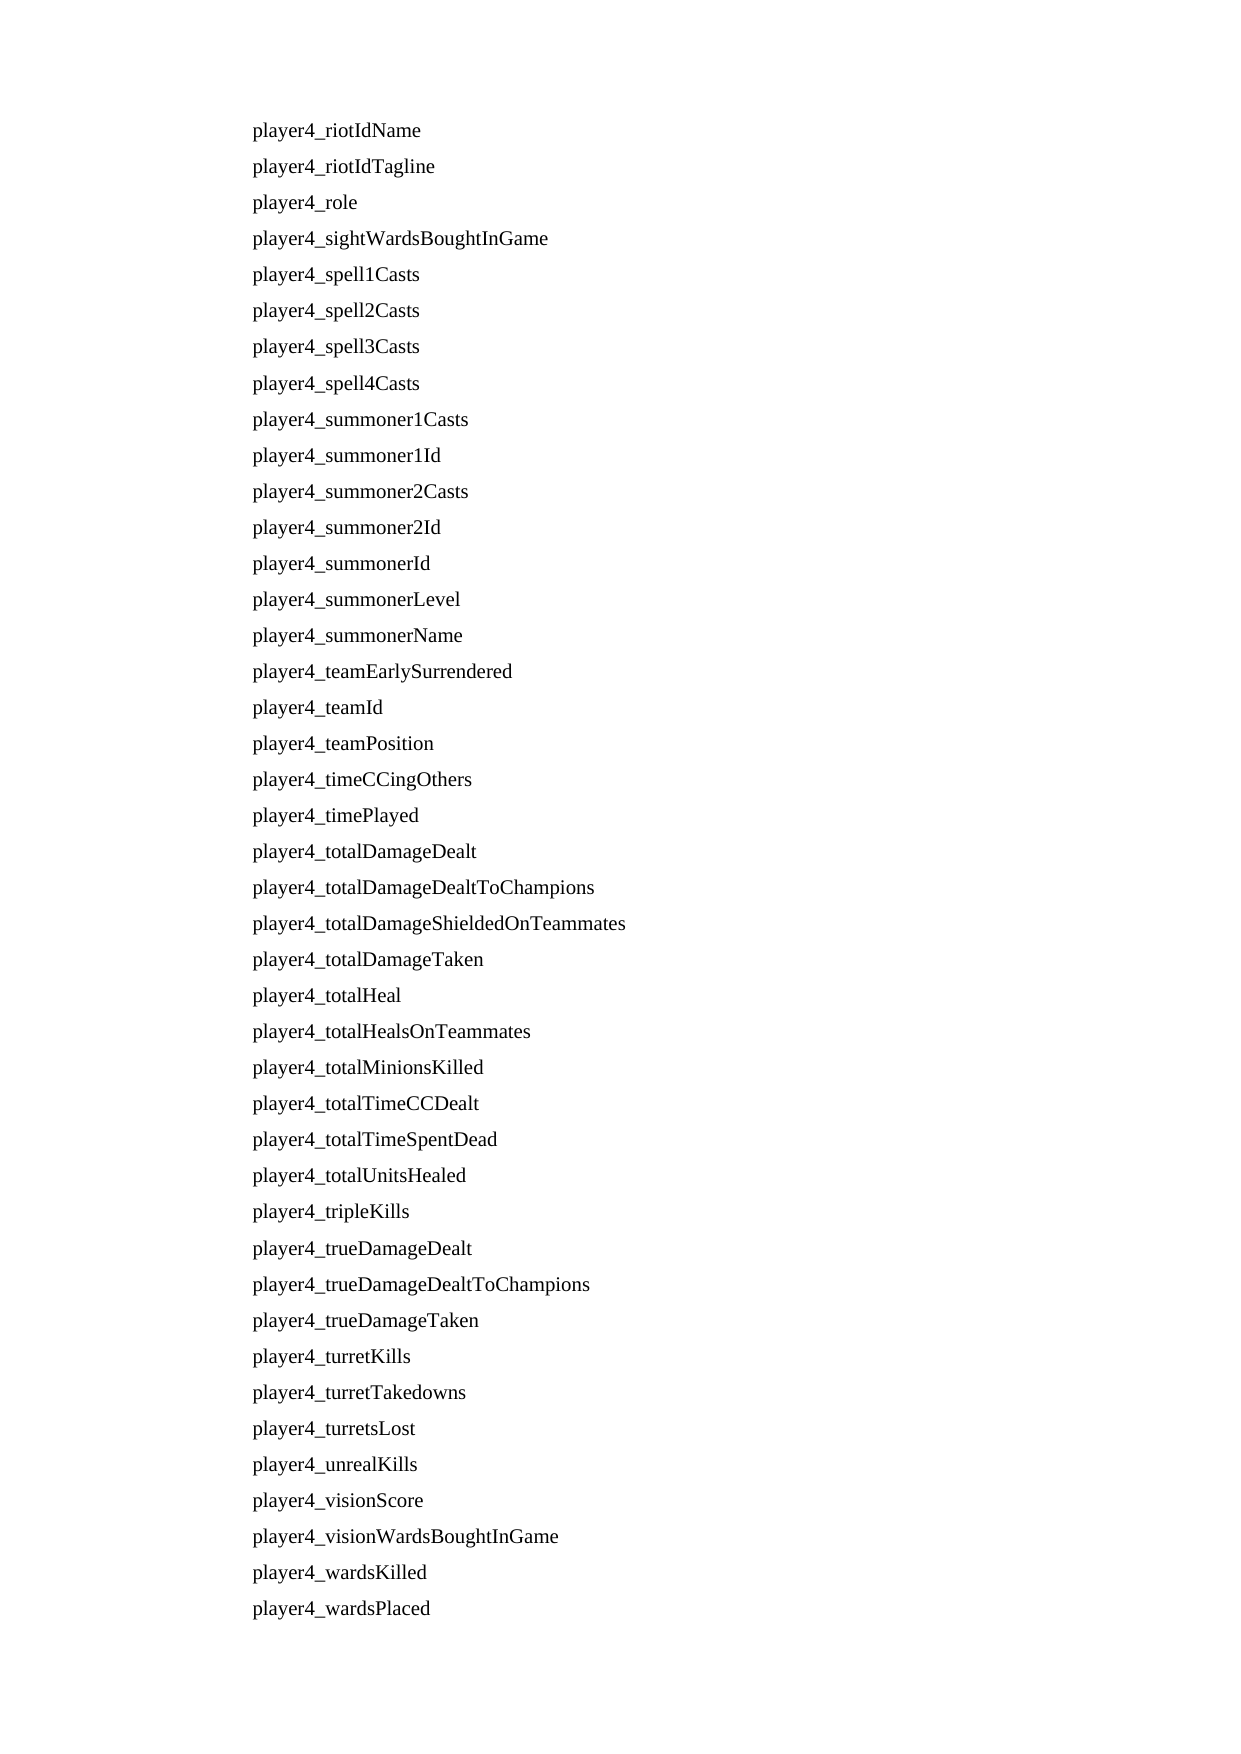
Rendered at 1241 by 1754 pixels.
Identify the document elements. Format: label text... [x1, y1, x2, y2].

text player4_totalTimeSpentDead [177, 1127, 1152, 1151]
text player4_summoner1Casts [177, 406, 1152, 431]
text player4_summonerId [177, 551, 1152, 575]
text player4_totalHealsOnTeammates [177, 1019, 1152, 1043]
text player4_summonerLevel [177, 587, 1152, 611]
text player4_turretKills [177, 1343, 1152, 1368]
text player4_teamEarlySurrendered [177, 659, 1152, 683]
text player4_totalDamageTaken [177, 947, 1152, 971]
text player4_summoner2Id [177, 514, 1152, 539]
text player4_riotIdTagline [177, 154, 1152, 178]
text player4_totalDamageShieldedOnTeammates [177, 911, 1152, 935]
text player4_tripleKills [177, 1199, 1152, 1223]
text player4_spell2Casts [177, 298, 1152, 322]
text player4_teamPosition [177, 731, 1152, 755]
text player4_visionScore [177, 1488, 1152, 1512]
text player4_trueDamageDealtToChampions [177, 1271, 1152, 1296]
text player4_totalDamageDealt [177, 839, 1152, 863]
text player4_totalMinionsKilled [177, 1055, 1152, 1079]
text player4_turretsLost [177, 1416, 1152, 1440]
text player4_spell1Casts [177, 262, 1152, 286]
text player4_spell4Casts [177, 370, 1152, 394]
text player4_summonerName [177, 623, 1152, 647]
text player4_trueDamageDealt [177, 1235, 1152, 1259]
text player4_spell3Casts [177, 334, 1152, 358]
text player4_visionWardsBoughtInGame [177, 1524, 1152, 1548]
text player4_unrealKills [177, 1452, 1152, 1476]
text player4_summoner2Casts [177, 478, 1152, 503]
text player4_summoner1Id [177, 442, 1152, 467]
text player4_totalDamageDealtToChampions [177, 875, 1152, 899]
text player4_wardsKilled [177, 1560, 1152, 1584]
text player4_totalTimeCCDealt [177, 1091, 1152, 1115]
text player4_teamId [177, 695, 1152, 719]
text player4_wardsPlaced [177, 1596, 1152, 1620]
text player4_turretTakedowns [177, 1379, 1152, 1404]
text player4_timePlayed [177, 803, 1152, 827]
text player4_totalUnitsHealed [177, 1163, 1152, 1187]
text player4_sightWardsBoughtInGame [177, 226, 1152, 250]
text player4_totalHeal [177, 983, 1152, 1007]
text player4_riotIdName [177, 118, 1152, 142]
text player4_role [177, 190, 1152, 214]
text player4_trueDamageTaken [177, 1307, 1152, 1332]
text player4_timeCCingOthers [177, 767, 1152, 791]
